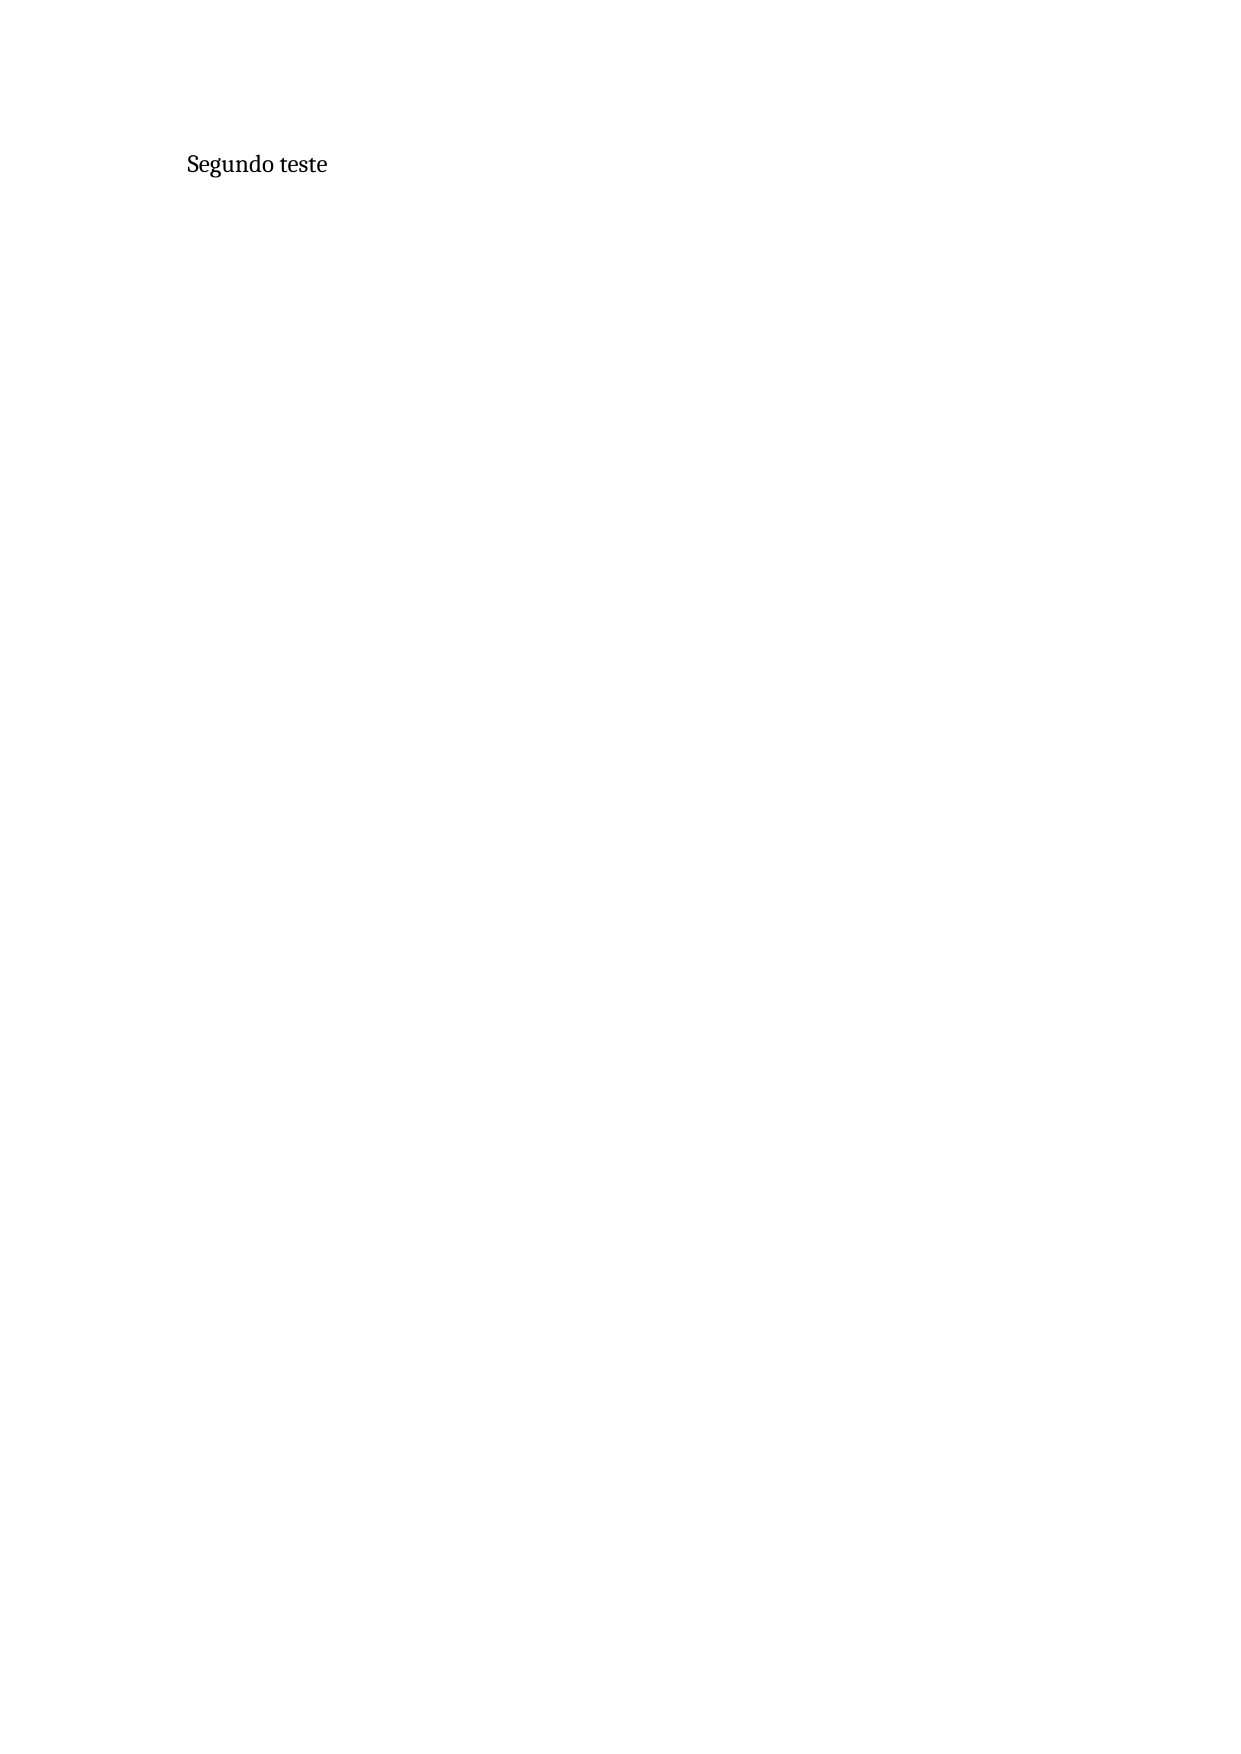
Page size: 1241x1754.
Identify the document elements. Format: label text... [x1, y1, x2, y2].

text Segundo teste [187, 150, 1053, 179]
